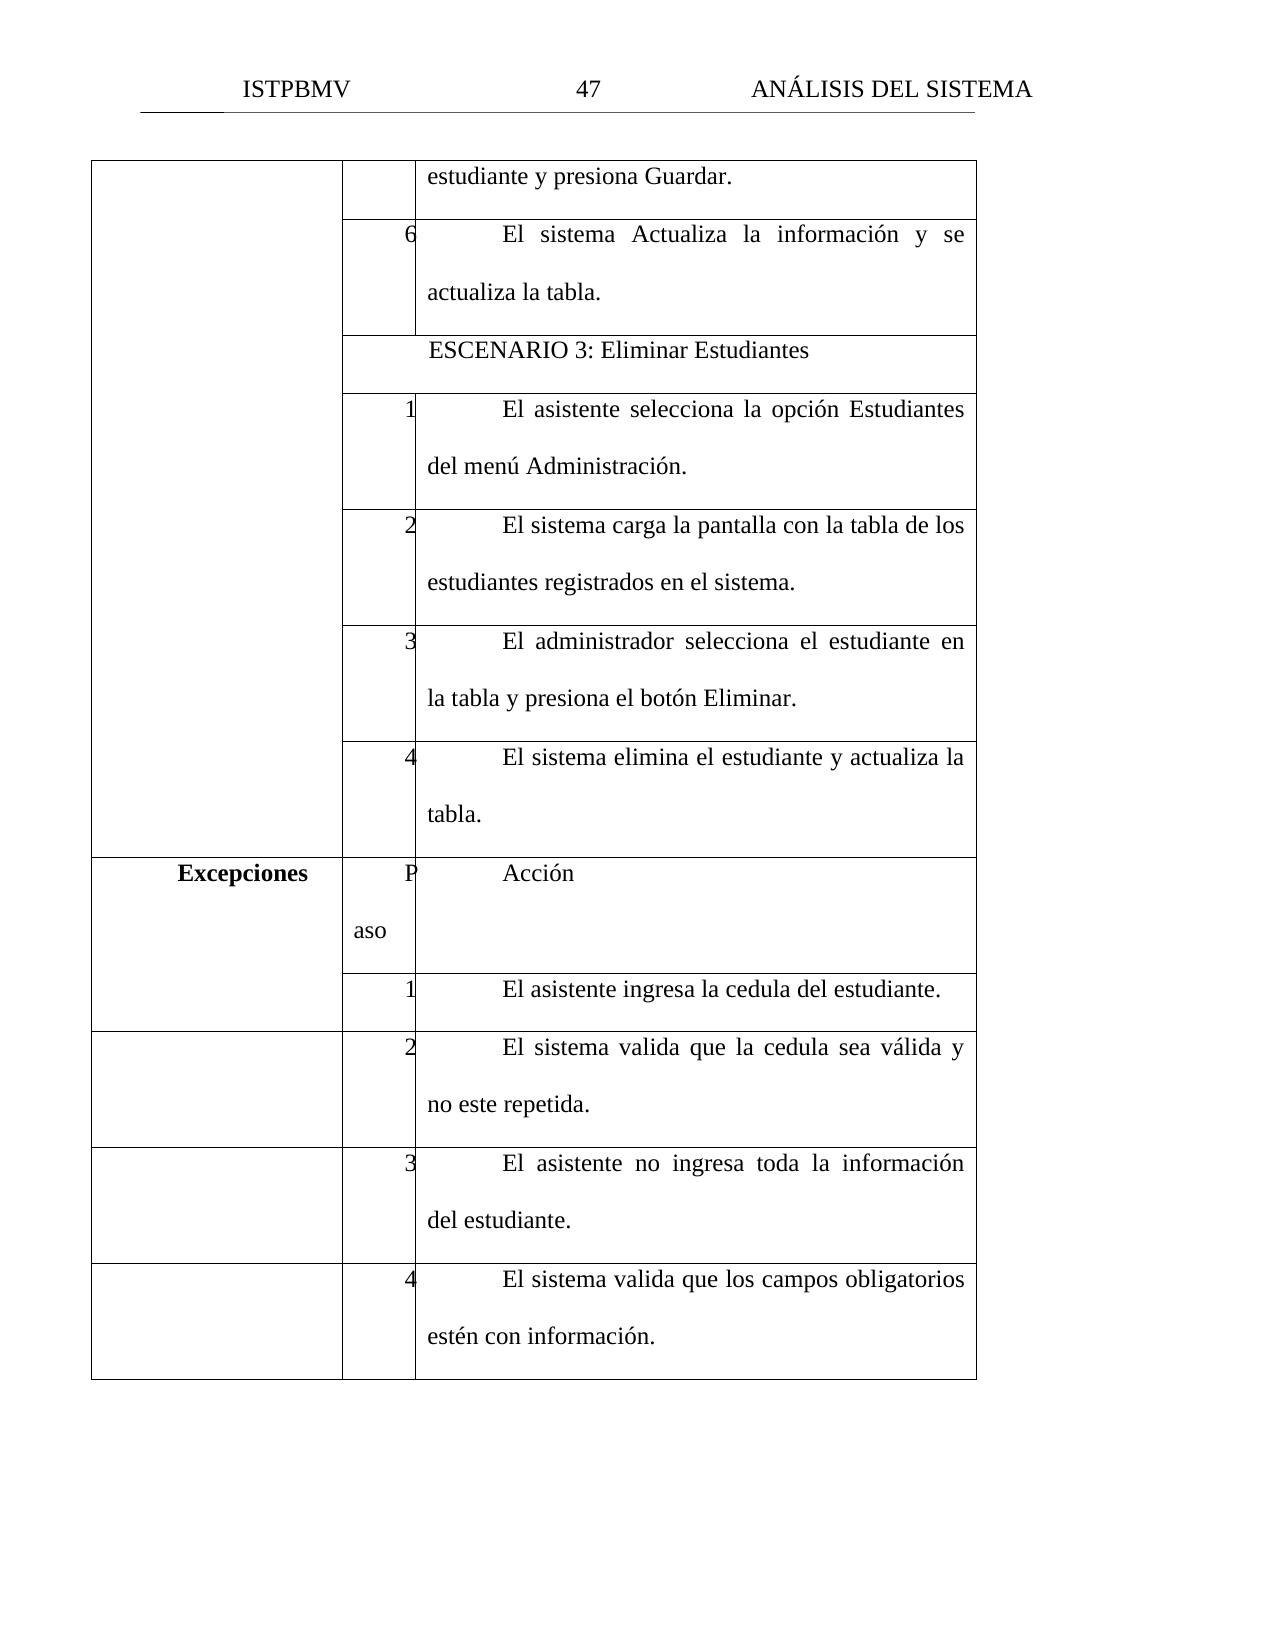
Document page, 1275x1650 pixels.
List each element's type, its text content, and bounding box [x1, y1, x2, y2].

table_cell 3 [343, 1148, 415, 1263]
table_cell ESCENARIO 3: Eliminar Estudiantes [343, 336, 976, 393]
table_cell El asistente no ingresa toda la información del estudiante. [416, 1148, 976, 1263]
table_cell 4 [343, 742, 415, 857]
table_cell [92, 1264, 342, 1379]
table_cell [92, 1032, 342, 1147]
table_cell El sistema elimina el estudiante y actualiza la tabla. [416, 742, 976, 857]
table_cell [92, 1148, 342, 1263]
table_cell 2 [343, 510, 415, 625]
table_cell 5 [343, 161, 415, 218]
table_cell 1 [343, 394, 415, 509]
table_cell El sistema carga la pantalla con la tabla de los estudiantes registrados en el sistema. [416, 510, 976, 625]
table_cell El asistente ingresa la cedula del estudiante. [416, 974, 976, 1031]
table_cell El administrador selecciona el estudiante en la tabla y presiona el botón Eliminar. [416, 626, 976, 741]
table_cell El asistente selecciona la opción Estudiantes del menú Administración. [416, 394, 976, 509]
table_cell 4 [343, 1264, 415, 1379]
table_cell El sistema valida que los campos obligatorios estén con información. [416, 1264, 976, 1379]
table_cell 3 [343, 626, 415, 741]
table_cell 6 [343, 220, 415, 334]
table_cell El asistente modifica los datos necesarios del estudiante y presiona Guardar. [416, 161, 976, 218]
table_cell El sistema Actualiza la información y se actualiza la tabla. [416, 220, 976, 334]
table_cell Acción [416, 858, 976, 973]
table_cell 1 [343, 974, 415, 1031]
table_cell Excepciones [92, 858, 342, 1031]
table_cell El sistema valida que la cedula sea válida y no este repetida. [416, 1032, 976, 1147]
table_cell Paso [343, 858, 415, 973]
table_cell 2 [343, 1032, 415, 1147]
